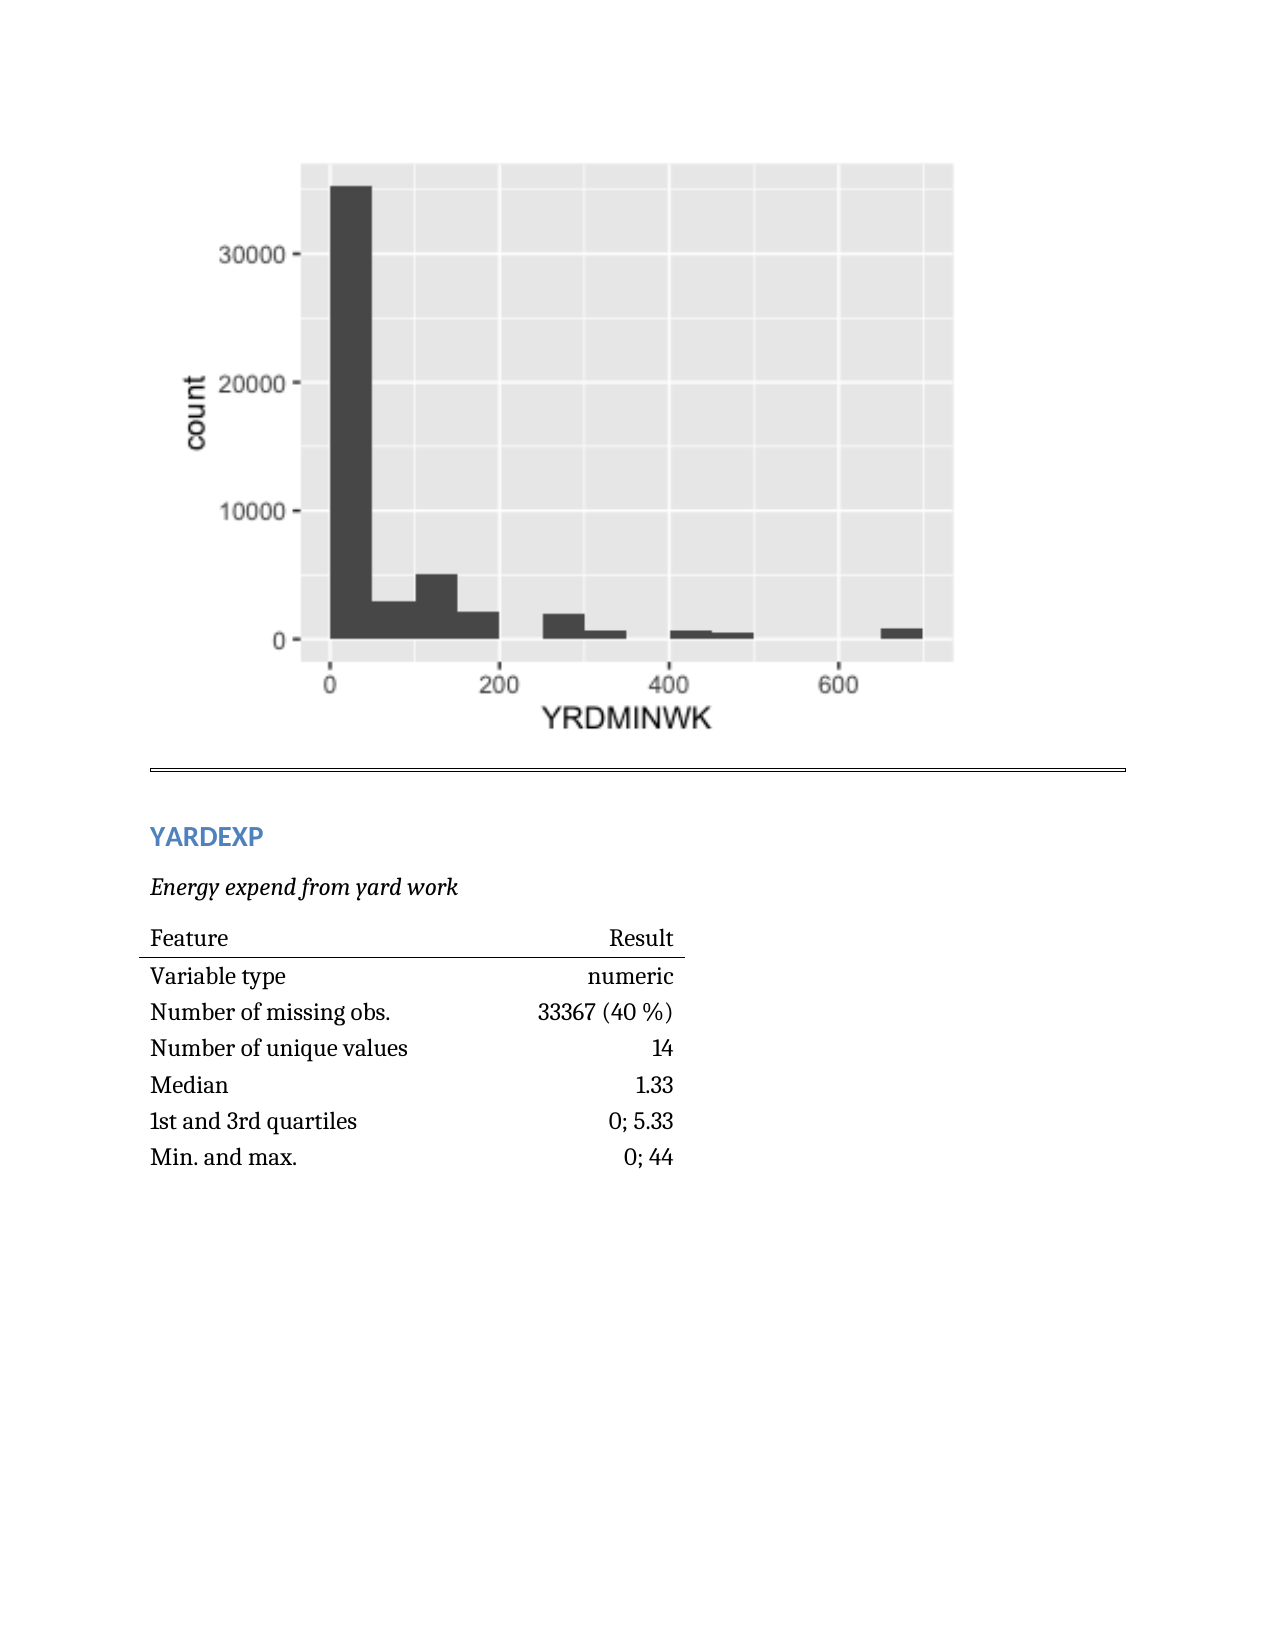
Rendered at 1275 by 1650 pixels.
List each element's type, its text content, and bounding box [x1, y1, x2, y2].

table_cell Number of missing obs. [139, 994, 485, 1031]
table_cell Number of unique values [139, 1031, 485, 1067]
table_cell 0; 44 [485, 1139, 685, 1176]
table_cell 1.33 [485, 1067, 685, 1103]
subtitle YARDEXP [150, 818, 1125, 854]
picture [168, 150, 969, 750]
text Energy expend from yard work [150, 873, 1125, 901]
table_cell numeric [485, 958, 685, 994]
table_cell Median [139, 1067, 485, 1103]
table_cell 33367 (40 %) [485, 994, 685, 1031]
table_cell 1st and 3rd quartiles [139, 1103, 485, 1139]
table_header Feature [139, 920, 485, 956]
table_cell 14 [485, 1031, 685, 1067]
table_cell 0; 5.33 [485, 1103, 685, 1139]
table_header Result [485, 920, 685, 956]
table_cell Variable type [139, 958, 485, 994]
table_cell Min. and max. [139, 1139, 485, 1176]
